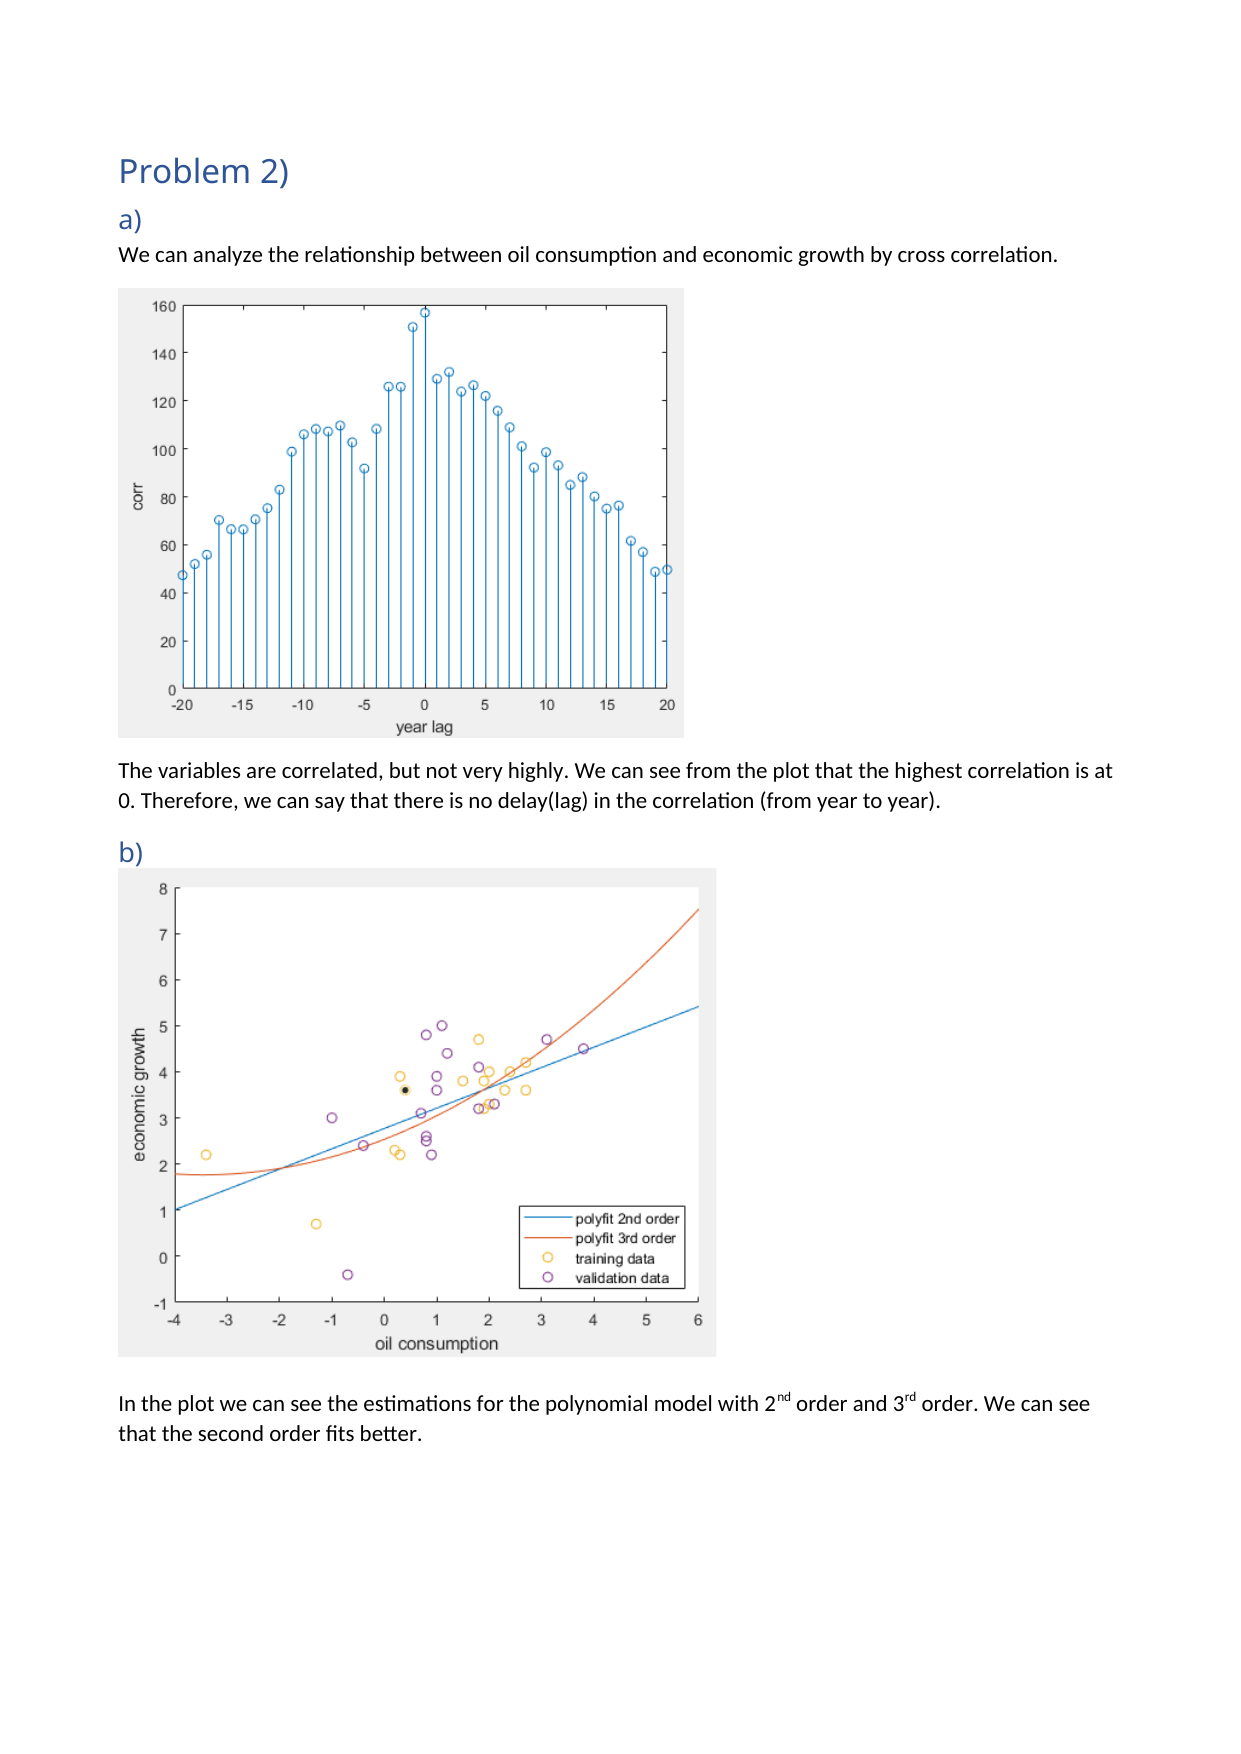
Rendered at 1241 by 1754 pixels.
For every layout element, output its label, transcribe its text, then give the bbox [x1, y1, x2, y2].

text In the plot we can see the estimations for the polynomial model with 2nd order and 3rd order. We can see that the second order fits better. [118, 1389, 1122, 1447]
text We can analyze the relationship between oil consumption and economic growth by cross correlation. [118, 241, 1122, 268]
text The variables are correlated, but not very highly. We can see from the plot that the highest correlation is at 0. Therefore, we can say that there is no delay(lag) in the correlation (from year to year). [118, 756, 1122, 814]
picture [118, 870, 717, 1357]
subtitle Problem 2) [118, 148, 1122, 193]
picture [118, 288, 684, 738]
subtitle b) [118, 833, 1122, 870]
subtitle a) [118, 201, 1122, 238]
